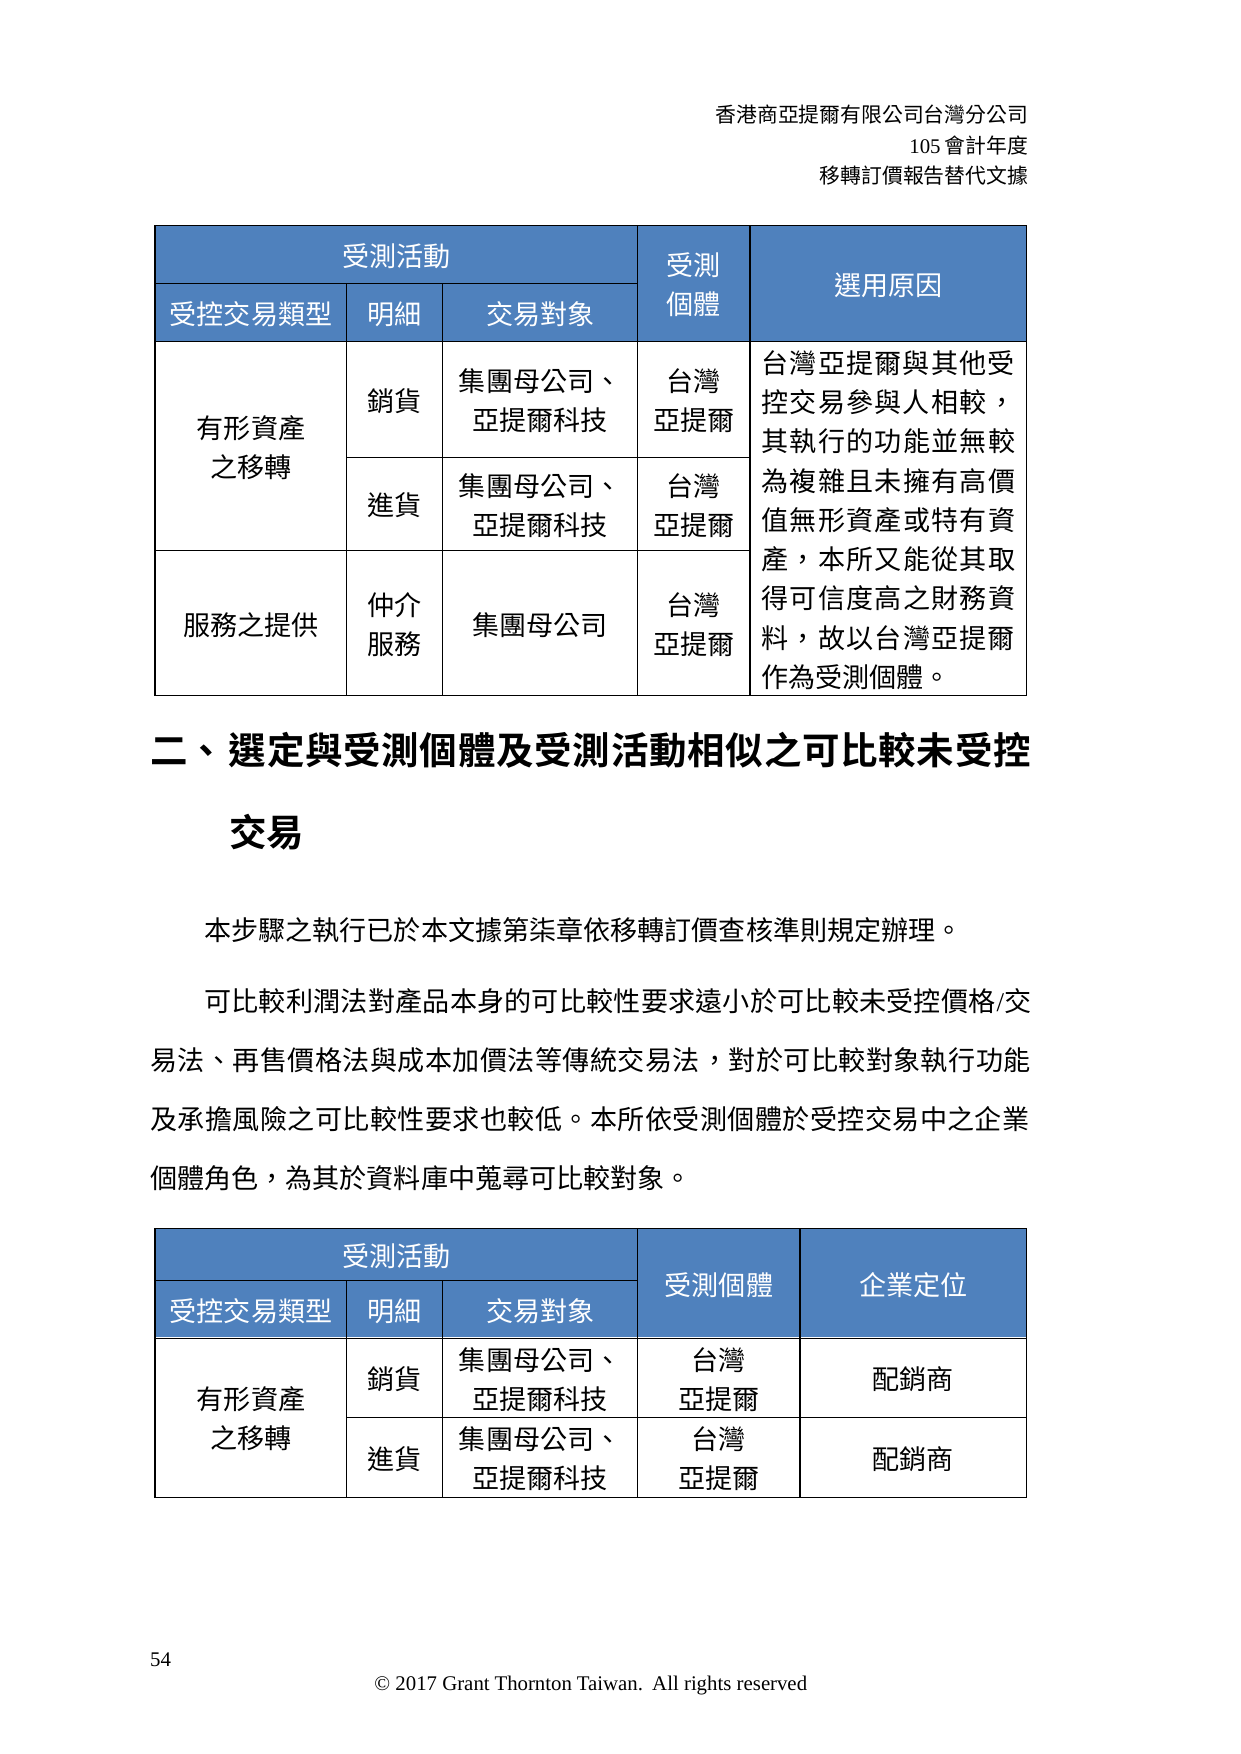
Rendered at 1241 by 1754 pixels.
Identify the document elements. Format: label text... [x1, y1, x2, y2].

table_header 受測個體 [638, 1229, 799, 1337]
table_cell 配銷商 [801, 1339, 1026, 1417]
table_cell 進貨 [347, 1418, 442, 1497]
table_cell 銷貨 [347, 342, 442, 457]
table_cell 明細 [347, 284, 442, 341]
table_cell 服務之提供 [156, 551, 346, 695]
table_cell 明細 [347, 1281, 442, 1337]
table_header 受測活動 [156, 226, 637, 283]
table_cell 進貨 [347, 458, 442, 550]
table_header 企業定位 [801, 1229, 1026, 1337]
table_cell 台灣 亞提爾 [638, 458, 749, 550]
table_cell 受控交易類型 [156, 1281, 346, 1337]
table_cell 仲介 服務 [347, 551, 442, 695]
table_cell 集團母公司、亞提爾科技 [443, 458, 637, 550]
table_cell 集團母公司 [443, 551, 637, 695]
table_cell 台灣 亞提爾 [638, 342, 749, 457]
table_header 受測 個體 [638, 226, 749, 341]
table_cell 台灣 亞提爾 [638, 1339, 799, 1417]
table_cell 集團母公司、亞提爾科技 [443, 1339, 637, 1417]
table_cell 交易對象 [443, 1281, 637, 1337]
table_cell 受控交易類型 [156, 284, 346, 341]
table_cell 集團母公司、亞提爾科技 [443, 342, 637, 457]
text 本步驟之執行已於本文據第柒章依移轉訂價查核準則規定辦理。 [150, 909, 1031, 948]
table_cell 有形資產 之移轉 [156, 342, 346, 550]
table_header 受測活動 [156, 1229, 637, 1280]
table_cell 配銷商 [801, 1418, 1026, 1497]
table_cell 交易對象 [443, 284, 637, 341]
subtitle 選定與受測個體及受測活動相似之可比較未受控交易 [150, 721, 1031, 857]
table_cell 台灣 亞提爾 [638, 551, 749, 695]
table_cell 有形資產 之移轉 [156, 1339, 346, 1497]
table_header 選用原因 [751, 226, 1026, 341]
table_cell 台灣 亞提爾 [638, 1418, 799, 1497]
table_cell 集團母公司、亞提爾科技 [443, 1418, 637, 1497]
table_cell 台灣亞提爾與其他受控交易參與人相較，其執行的功能並無較為複雜且未擁有高價值無形資產或特有資產，本所又能從其取得可信度高之財務資料，故以台灣亞提爾作為受測個體。 [751, 342, 1026, 695]
text 可比較利潤法對產品本身的可比較性要求遠小於可比較未受控價格/交易法、再售價格法與成本加價法等傳統交易法，對於可比較對象執行功能及承擔風險之可比較性要求也較低。本所依受測個體於受控交易中之企業個體角色，為其於資料庫中蒐尋可比較對象。 [150, 980, 1031, 1196]
table_cell 銷貨 [347, 1339, 442, 1417]
